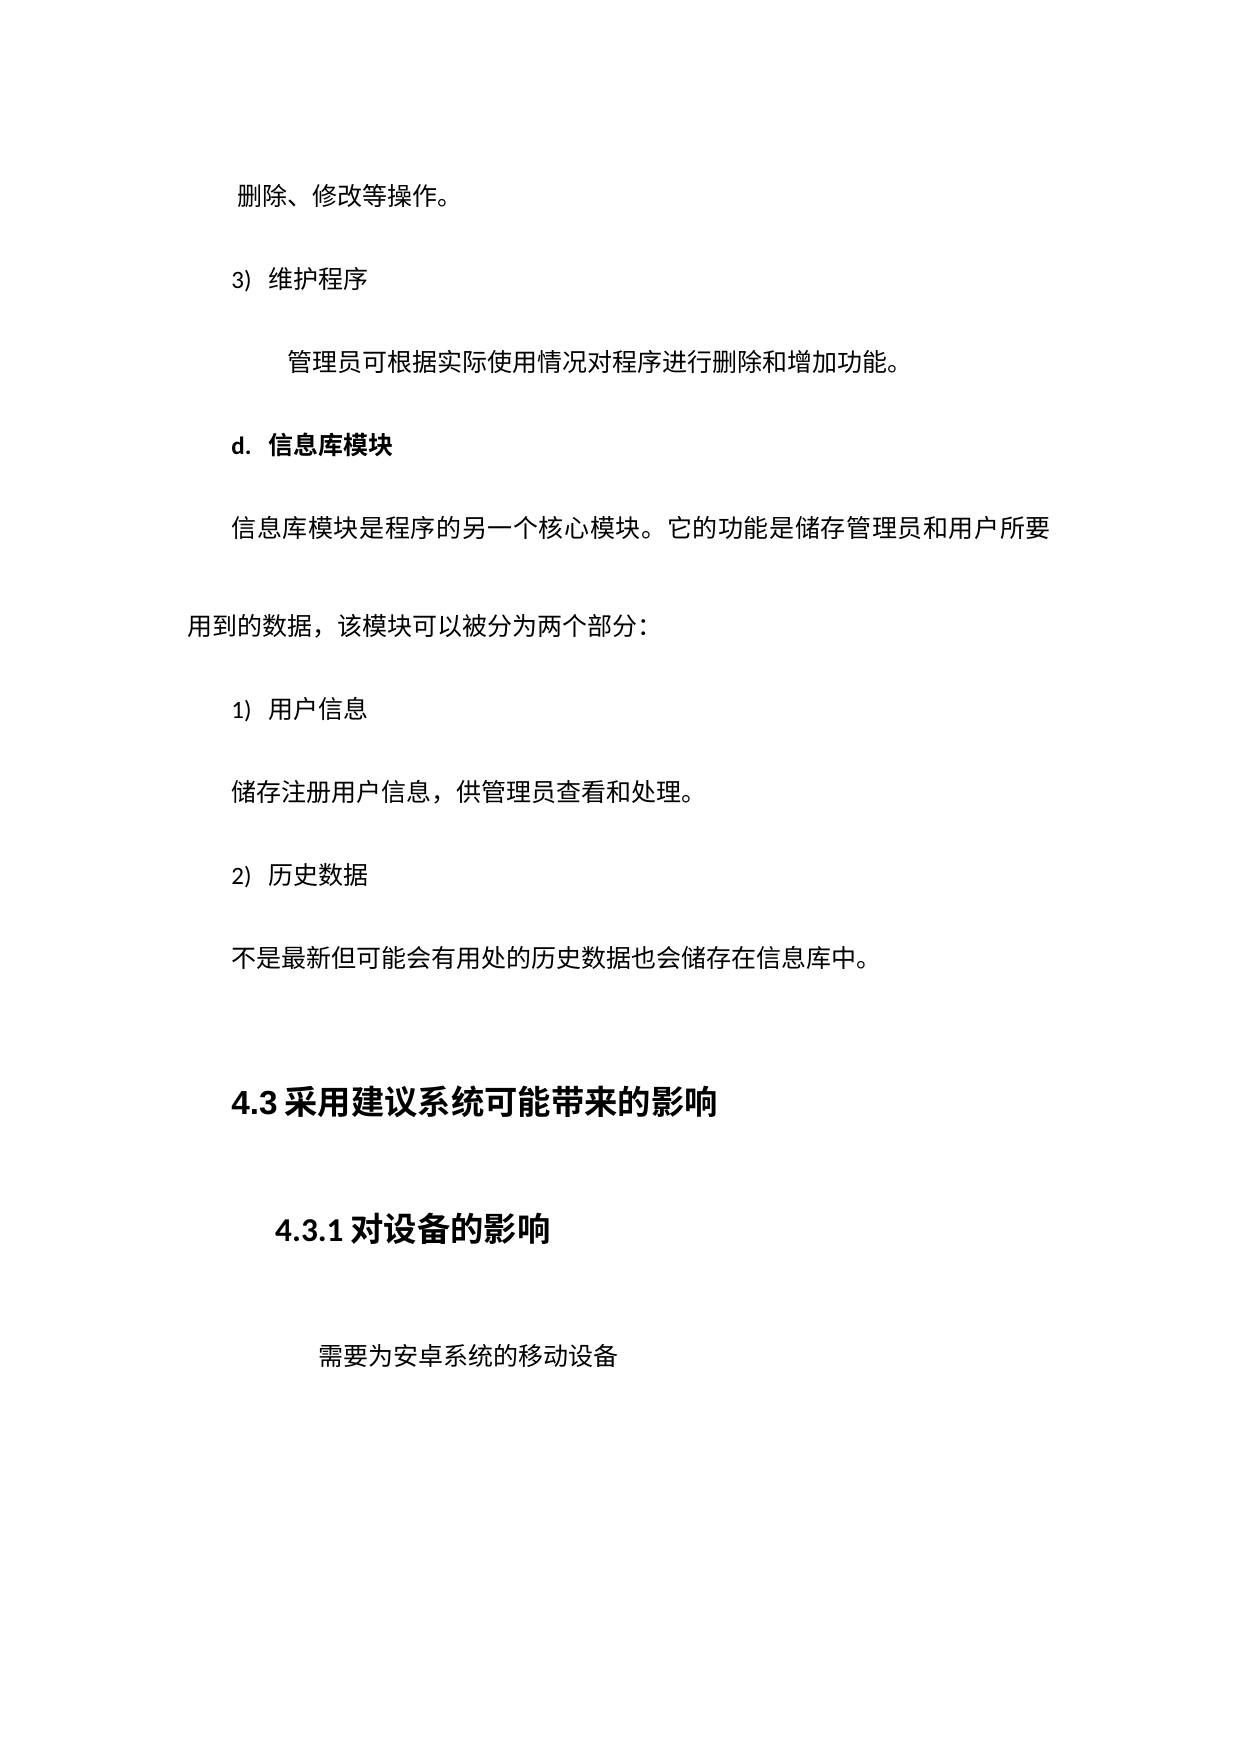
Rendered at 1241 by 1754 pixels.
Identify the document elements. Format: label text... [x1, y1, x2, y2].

list 用户信息 [231, 675, 1053, 740]
subtitle 4.3采用建议系统可能带来的影响 [187, 1067, 1053, 1132]
text 管理员可以查询已注册用户的信息，以及对用户的各项属性进行增加、删除、修改等操作。 [237, 162, 1053, 227]
text 不是最新但可能会有用处的历史数据也会储存在信息库中。 [187, 924, 1053, 989]
text 需要为安卓系统的移动设备 [275, 1322, 1053, 1387]
subtitle 4.3.1对设备的影响 [231, 1194, 1053, 1259]
text 信息库模块是程序的另一个核心模块。它的功能是储存管理员和用户所要用到的数据，该模块可以被分为两个部分： [187, 494, 1053, 657]
list 信息库模块 [231, 411, 1053, 476]
text 管理员可根据实际使用情况对程序进行删除和增加功能。 [187, 328, 1053, 393]
list 维护程序 [231, 245, 1053, 310]
text 储存注册用户信息，供管理员查看和处理。 [187, 758, 1053, 823]
list 历史数据 [231, 841, 1053, 906]
